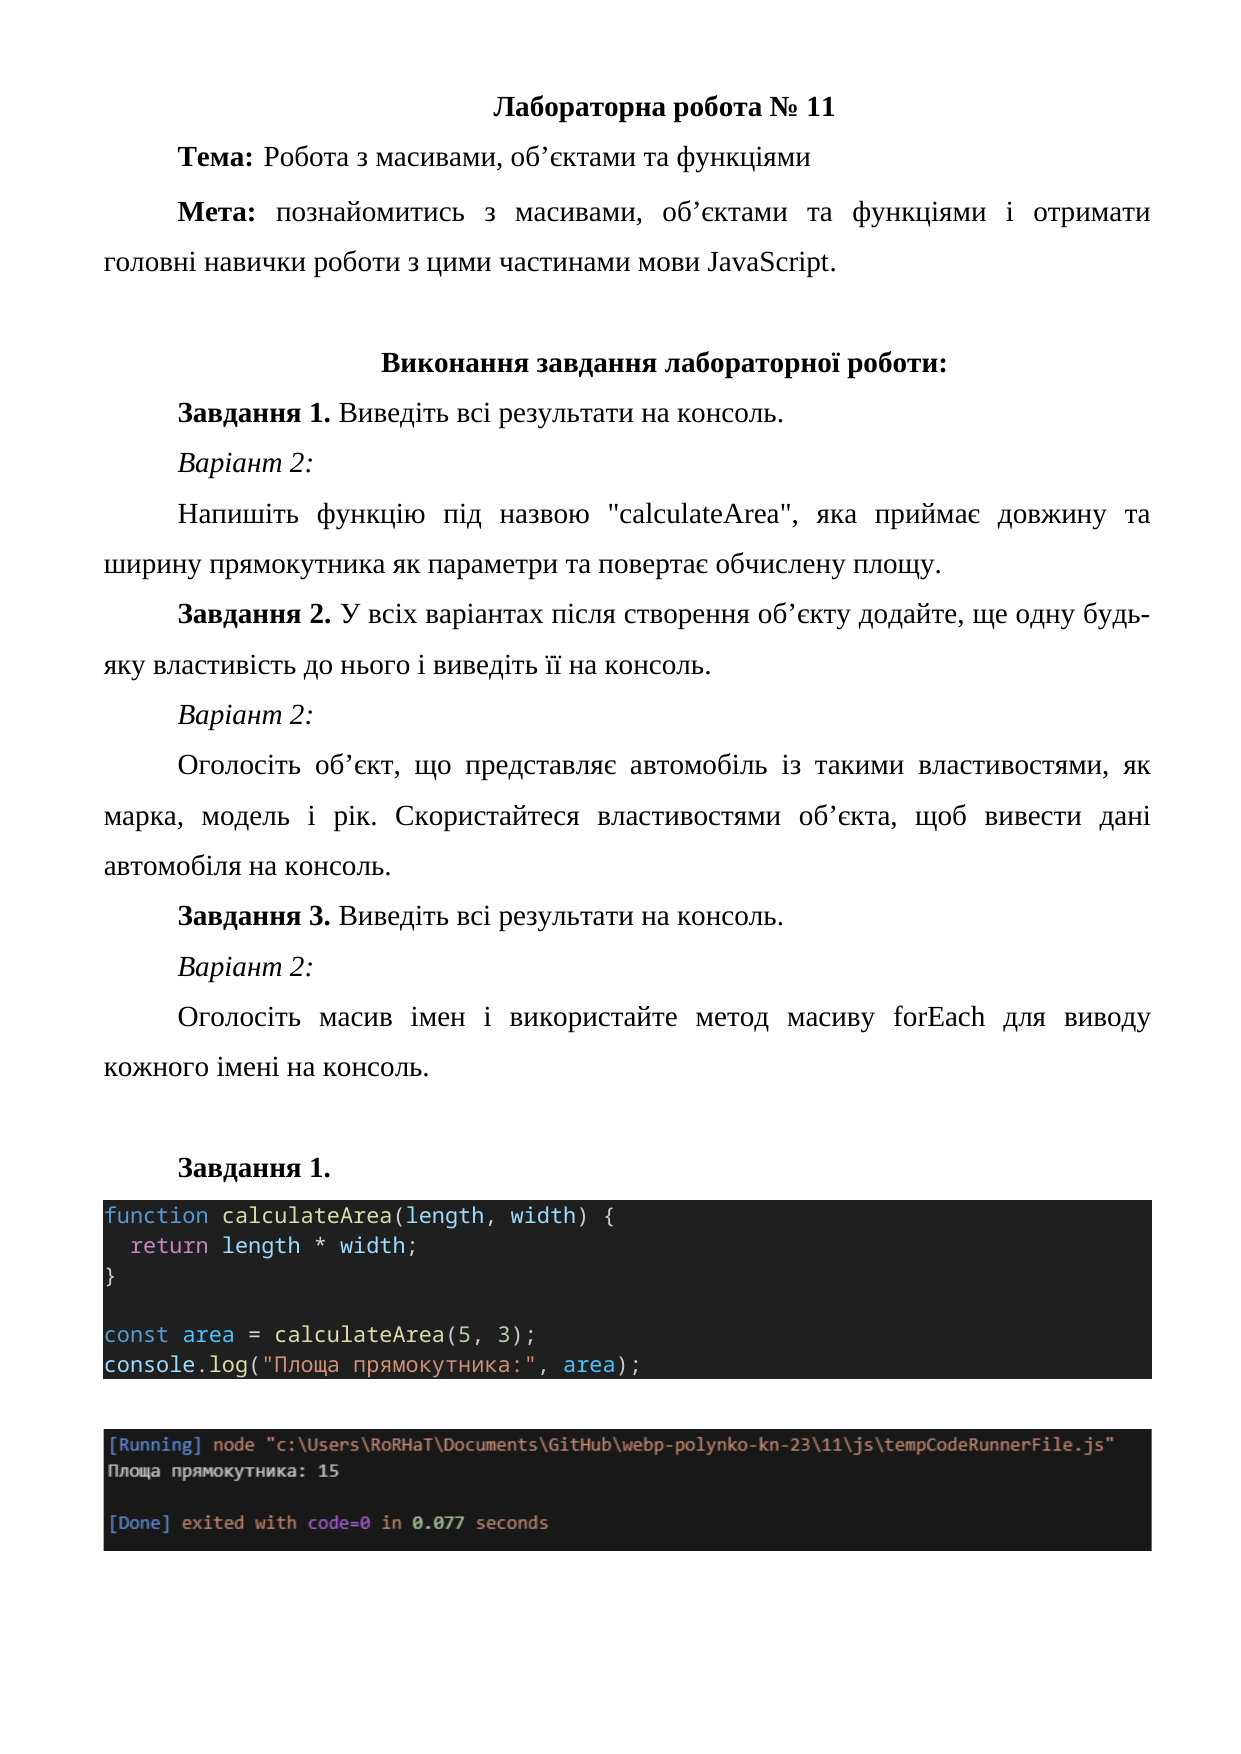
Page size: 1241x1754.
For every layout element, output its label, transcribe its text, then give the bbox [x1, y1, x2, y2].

text return length * width; [103, 1230, 1152, 1260]
text Варіант 2: [103, 949, 1152, 982]
text Тема: Робота з масивами, об’єктами та функціями [103, 139, 1152, 172]
text Оголосіть масив імен і використайте метод масиву forEach для виводу кожного імені на консоль. [103, 999, 1152, 1083]
text const area = calculateArea(5, 3); [103, 1319, 1152, 1349]
text Варіант 2: [103, 697, 1152, 731]
text } [103, 1260, 1152, 1290]
text function calculateArea(length, width) { [103, 1200, 1152, 1230]
text Оголосіть об’єкт, що представляє автомобіль із такими властивостями, як марка, модель і рік. Скористайтеся властивостями об’єкта, щоб вивести дані автомобіля на консоль. [103, 747, 1152, 882]
text Мета: познайомитись з масивами, об’єктами та функціями і отримати головні навички роботи з цими частинами мови JavaScript. [103, 194, 1152, 278]
text Варіант 2: [103, 446, 1152, 479]
text Лабораторна робота № 11 [103, 89, 1152, 122]
text Напишіть функцію під назвою "calculateArea", яка приймає довжину та ширину прямокутника як параметри та повертає обчислену площу. [103, 496, 1152, 580]
text Завдання 1. Виведіть всі результати на консоль. [103, 395, 1152, 429]
text console.log("Площа прямокутника:", area); [103, 1349, 1152, 1379]
text Завдання 1. [103, 1150, 1152, 1183]
text Виконання завдання лабораторної роботи: [103, 345, 1152, 378]
text Завдання 3. Виведіть всі результати на консоль. [103, 898, 1152, 932]
picture [103, 1429, 1152, 1551]
text Завдання 2. У всіх варіантах після створення об’єкту додайте, ще одну будь-яку властивість до нього і виведіть її на консоль. [103, 597, 1152, 680]
